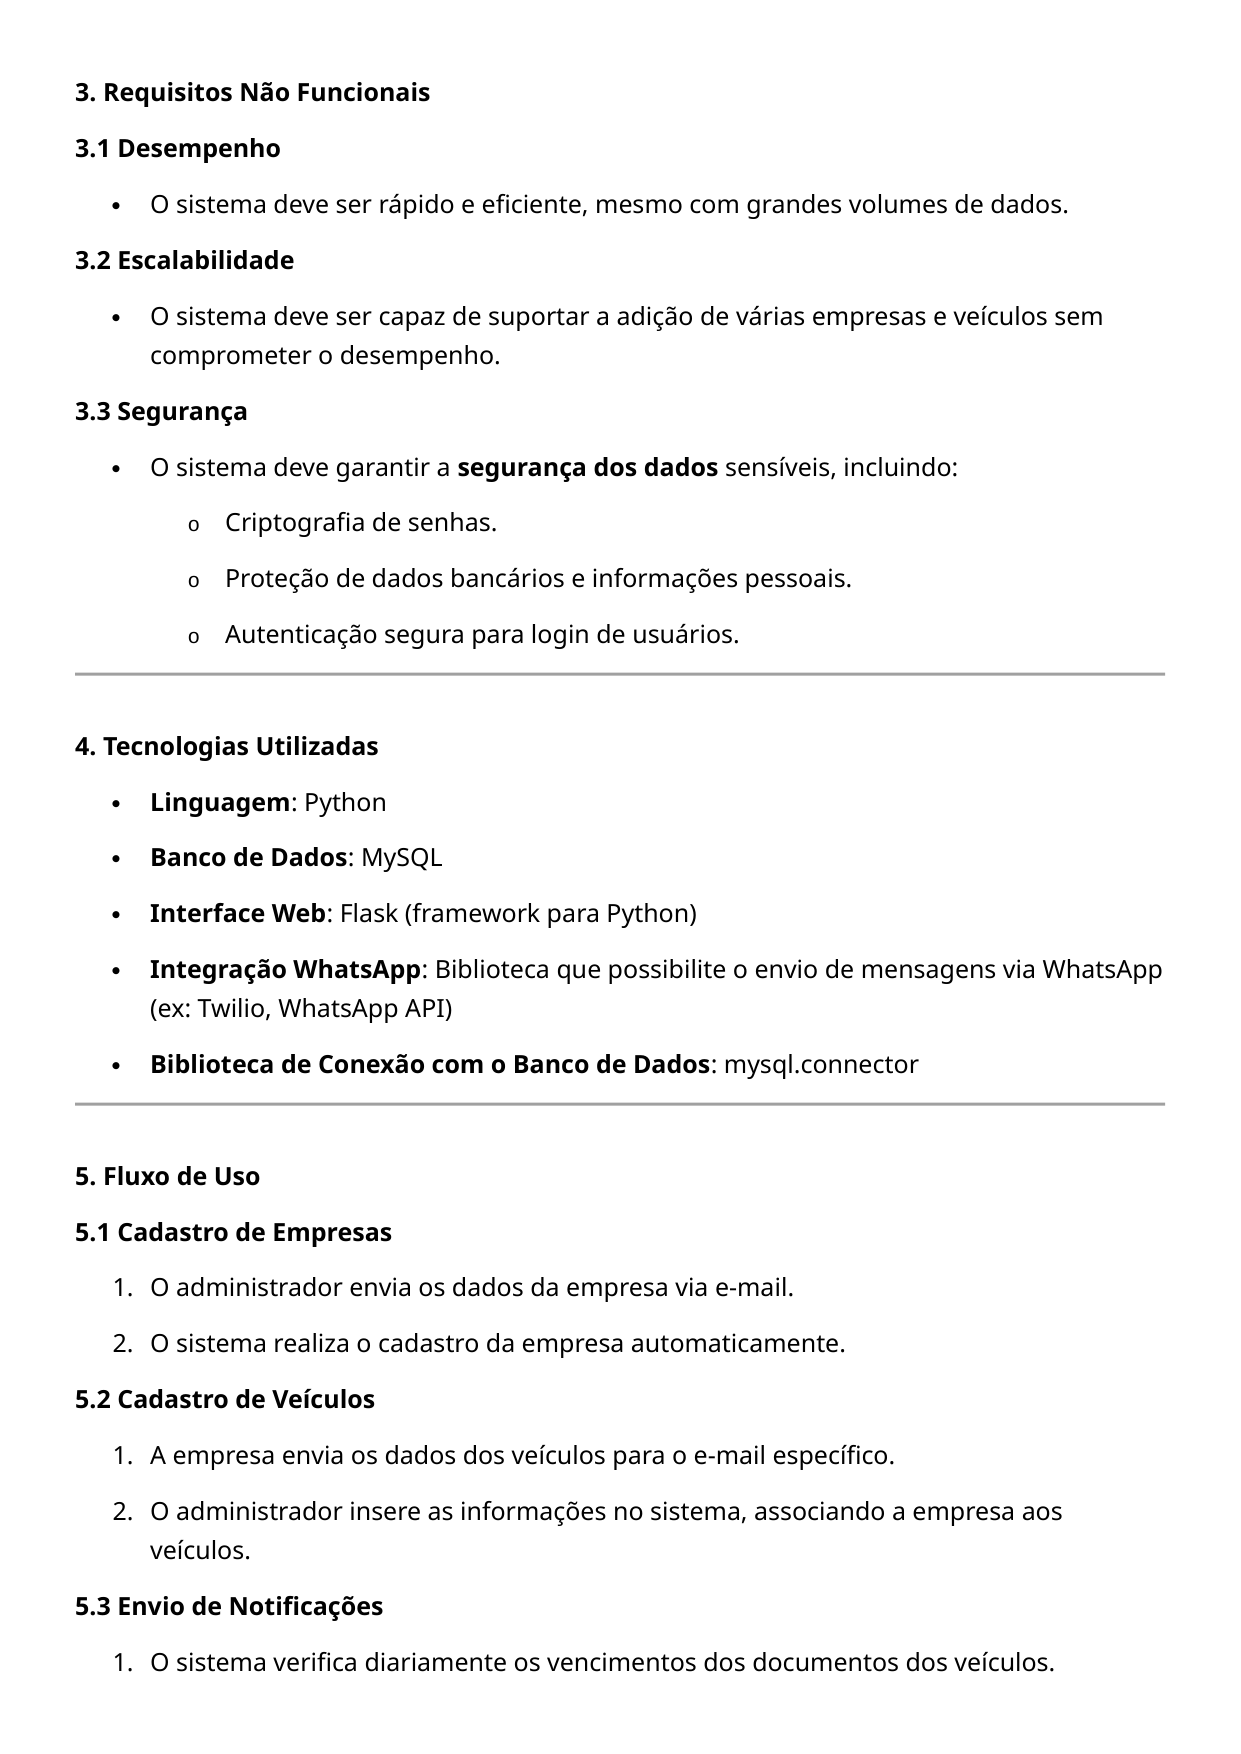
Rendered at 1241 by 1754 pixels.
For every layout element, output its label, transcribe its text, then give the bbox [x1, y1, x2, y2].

text 3.2 Escalabilidade [75, 242, 1165, 277]
list Biblioteca de Conexão com o Banco de Dados: mysql.connector [112, 1047, 1165, 1081]
list A empresa envia os dados dos veículos para o e-mail específico. [112, 1437, 1165, 1472]
list Integração WhatsApp: Biblioteca que possibilite o envio de mensagens via WhatsApp (ex: Twilio, WhatsApp API) [112, 952, 1165, 1025]
text 3. Requisitos Não Funcionais [75, 75, 1165, 109]
text 5. Fluxo de Uso [75, 1158, 1165, 1192]
list O administrador insere as informações no sistema, associando a empresa aos veículos. [112, 1493, 1165, 1567]
list Banco de Dados: MySQL [112, 840, 1165, 874]
list O administrador envia os dados da empresa via e-mail. [112, 1270, 1165, 1304]
list O sistema deve ser capaz de suportar a adição de várias empresas e veículos sem comprometer o desempenho. [112, 298, 1165, 372]
list O sistema deve garantir a segurança dos dados sensíveis, incluindo: [112, 449, 1165, 483]
text 3.3 Segurança [75, 393, 1165, 427]
text 5.3 Envio de Notificações [75, 1588, 1165, 1622]
list O sistema realiza o cadastro da empresa automaticamente. [112, 1326, 1165, 1360]
text 4. Tecnologias Utilizadas [75, 728, 1165, 762]
text 5.2 Cadastro de Veículos [75, 1382, 1165, 1416]
list Interface Web: Flask (framework para Python) [112, 896, 1165, 930]
list Criptografia de senhas. [187, 505, 1165, 539]
list O sistema deve ser rápido e eficiente, mesmo com grandes volumes de dados. [112, 187, 1165, 221]
text 5.1 Cadastro de Empresas [75, 1214, 1165, 1248]
list O sistema verifica diariamente os vencimentos dos documentos dos veículos. [112, 1644, 1165, 1678]
list Autenticação segura para login de usuários. [187, 617, 1165, 651]
list Linguagem: Python [112, 784, 1165, 818]
list Proteção de dados bancários e informações pessoais. [187, 561, 1165, 595]
text 3.1 Desempenho [75, 131, 1165, 165]
